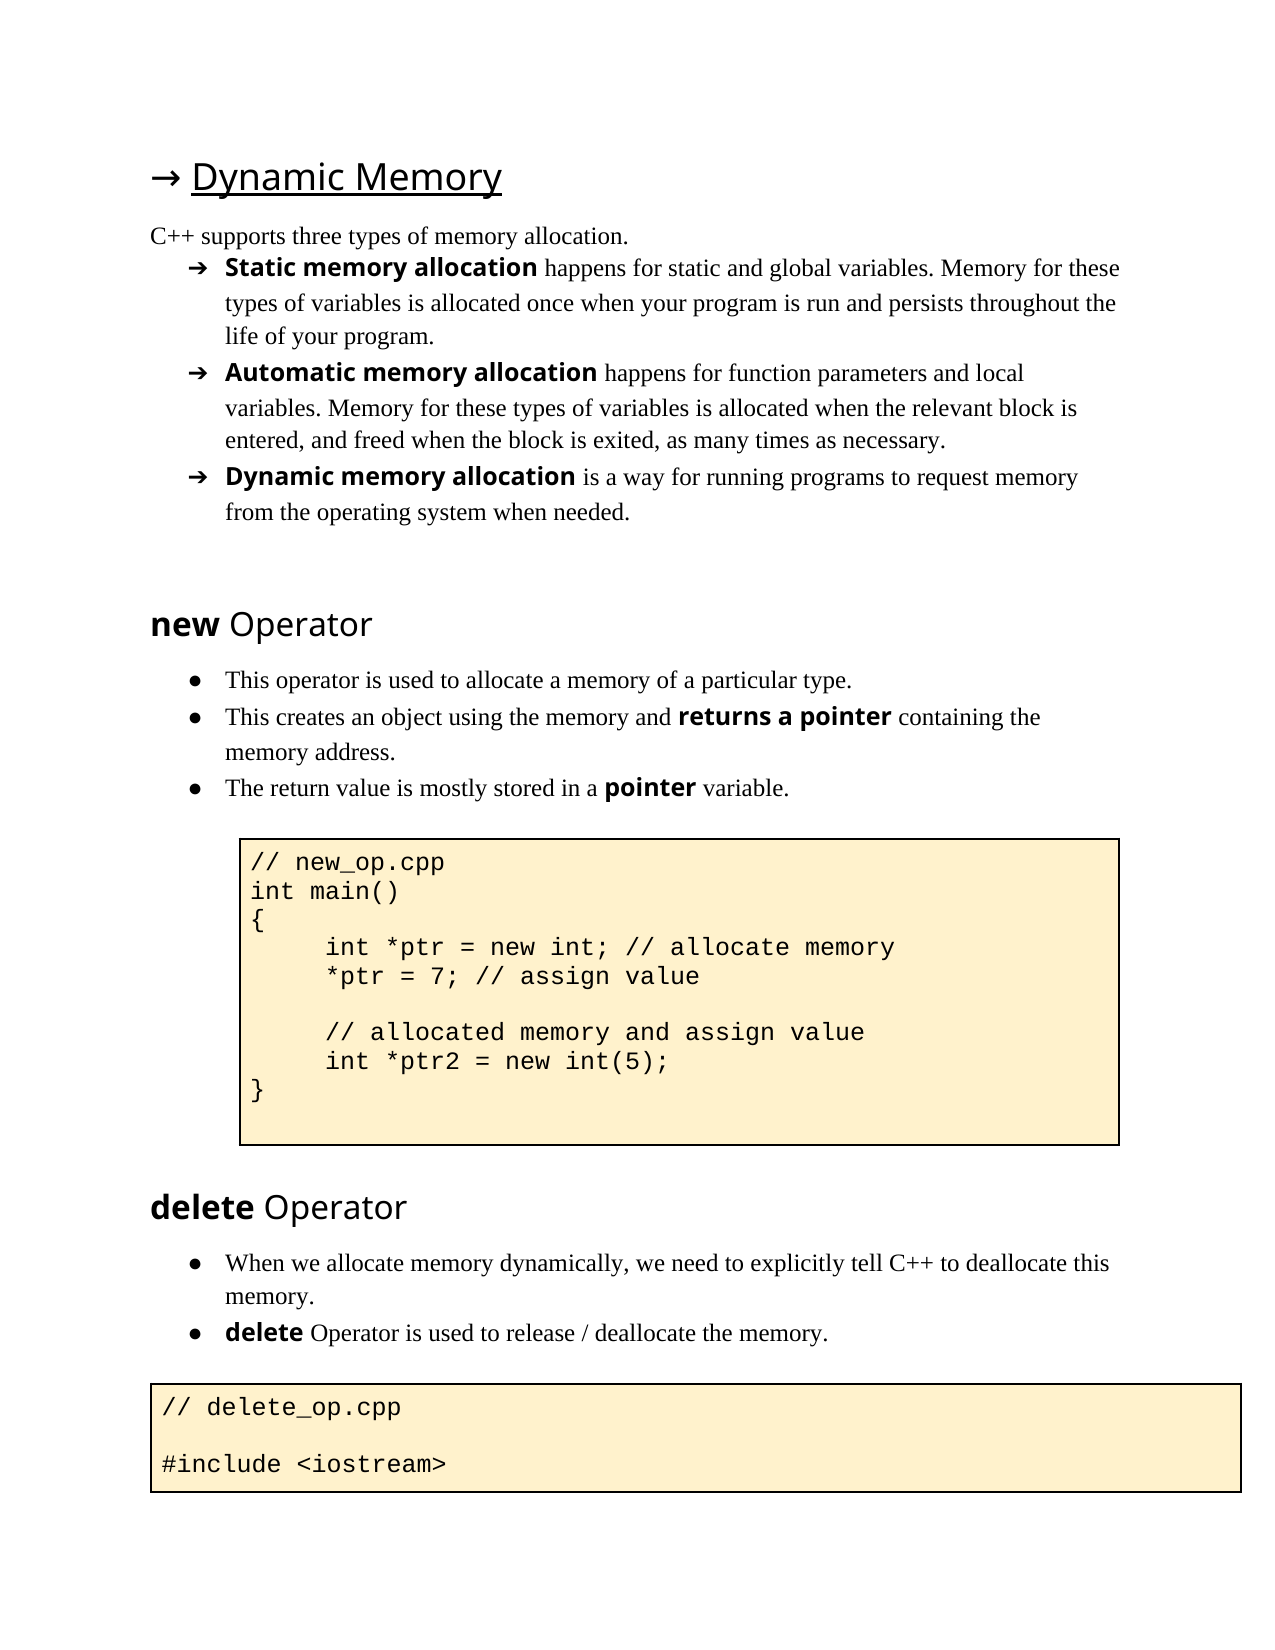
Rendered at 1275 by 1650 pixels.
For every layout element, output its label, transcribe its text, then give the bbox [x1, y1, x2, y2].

list Static memory allocation happens for static and global variables. Memory for these types of variables is allocated once when your program is run and persists throughout the life of your program. [187, 250, 1125, 350]
table_header // new_op.cpp int main() { int *ptr = new int; // allocate memory *ptr = 7; // assign value // allocated memory and assign value int *ptr2 = new int(5); } [241, 840, 1118, 1144]
text C++ supports three types of memory allocation. [150, 221, 1125, 250]
subtitle delete Operator [150, 1184, 1125, 1229]
list This operator is used to allocate a memory of a particular type. [187, 665, 1125, 694]
list Dynamic memory allocation is a way for running programs to request memory from the operating system when needed. [187, 459, 1125, 526]
list When we allocate memory dynamically, we need to explicitly tell C++ to deallocate this memory. [187, 1248, 1125, 1310]
list delete Operator is used to release / deallocate the memory. [187, 1314, 1125, 1348]
subtitle → Dynamic Memory [150, 150, 1125, 201]
list Automatic memory allocation happens for function parameters and local variables. Memory for these types of variables is allocated when the relevant block is entered, and freed when the block is exited, as many times as necessary. [187, 354, 1125, 454]
list The return value is mostly stored in a pointer variable. [187, 769, 1125, 804]
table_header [152, 1385, 1240, 1491]
list This creates an object using the memory and returns a pointer containing the memory address. [187, 698, 1125, 765]
subtitle new Operator [150, 601, 1125, 646]
